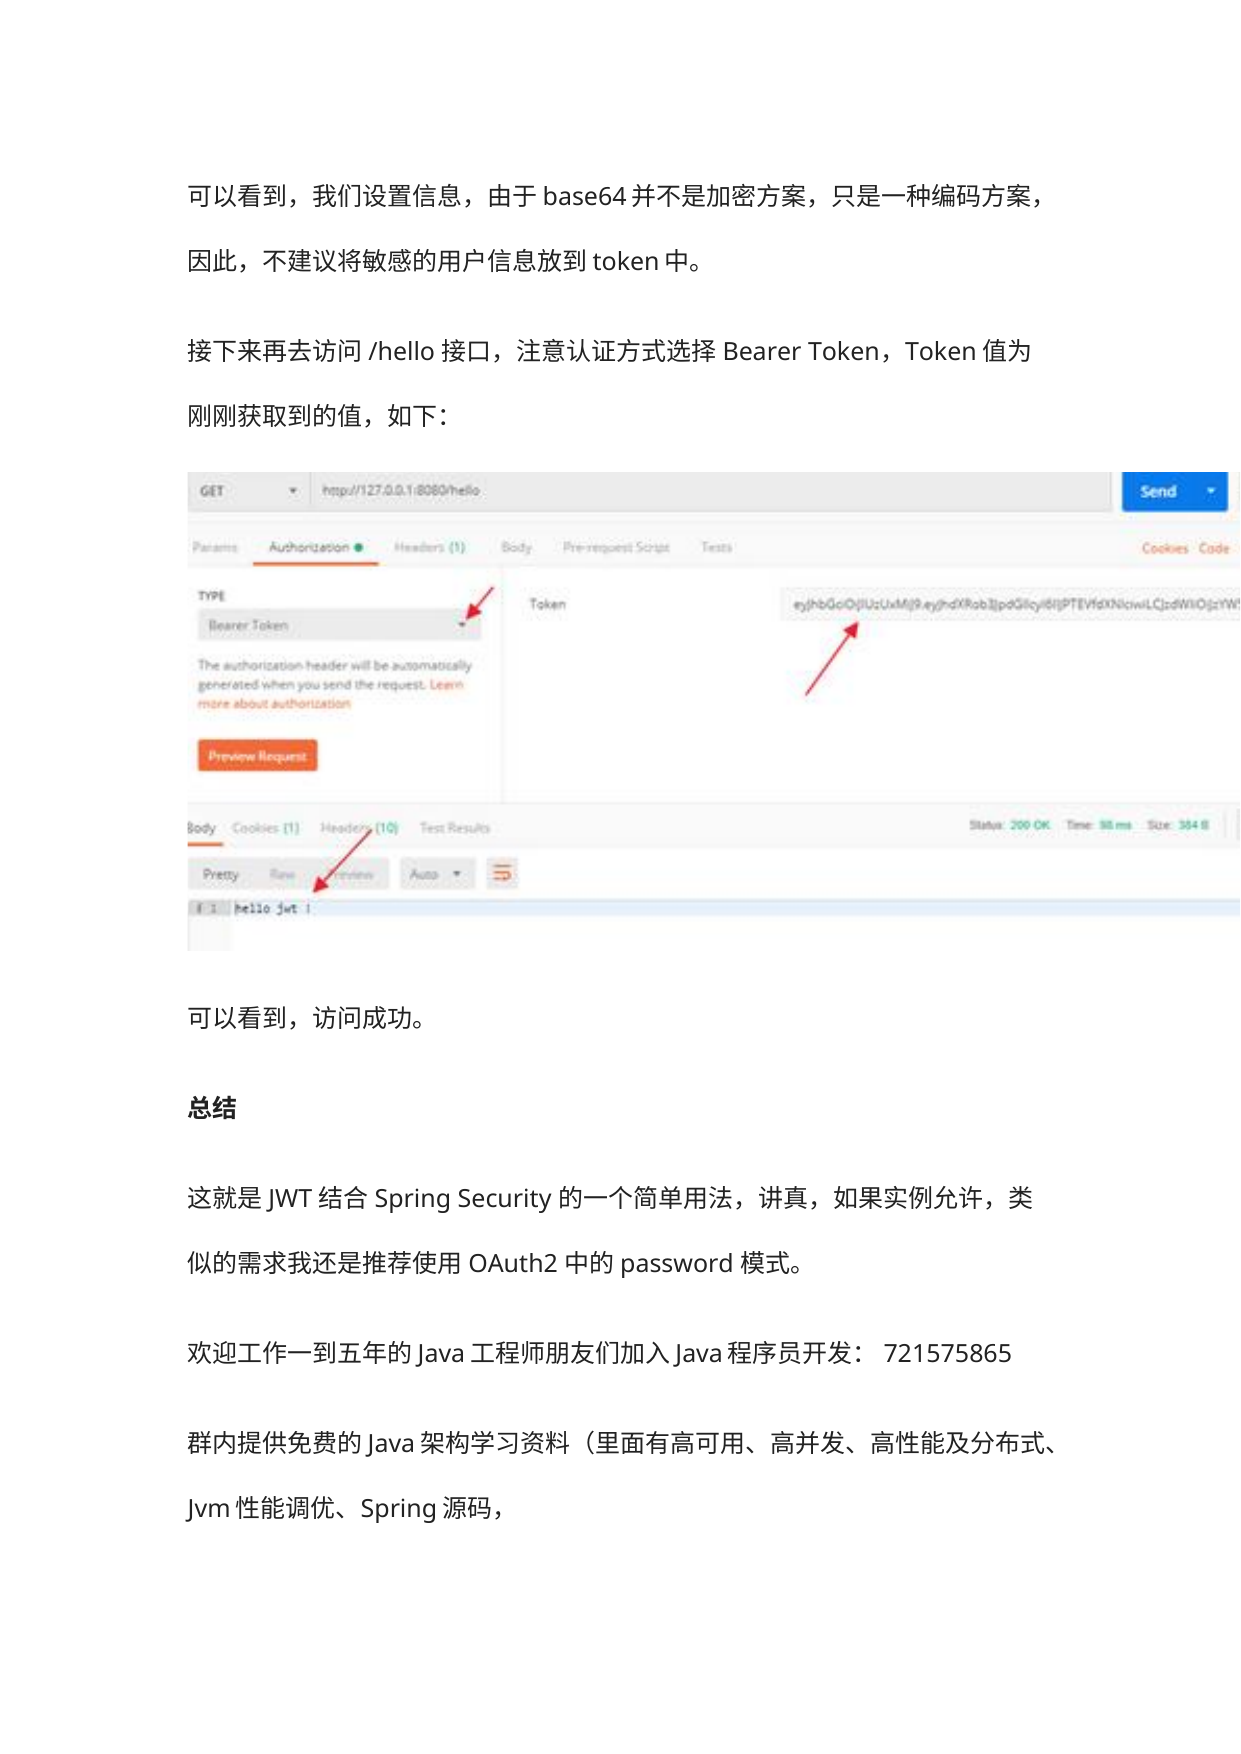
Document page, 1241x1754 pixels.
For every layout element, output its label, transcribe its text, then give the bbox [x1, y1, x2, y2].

text 可以看到，访问成功。 [187, 984, 1053, 1049]
picture [187, 472, 1241, 951]
text 接下来再去访问 /hello 接口，注意认证方式选择 Bearer Token，Token值为刚刚获取到的值，如下： [187, 317, 1053, 447]
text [187, 1409, 1053, 1539]
text 总结 [187, 1074, 1053, 1139]
text 欢迎工作一到五年的Java工程师朋友们加入Java程序员开发： 721575865 [187, 1319, 1053, 1384]
text 可以看到，我们设置信息，由于base64并不是加密方案，只是一种编码方案，因此，不建议将敏感的用户信息放到token中。 [187, 162, 1053, 292]
text 这就是 JWT 结合 Spring Security 的一个简单用法，讲真，如果实例允许，类似的需求我还是推荐使用 OAuth2 中的 password 模式。 [187, 1164, 1053, 1294]
